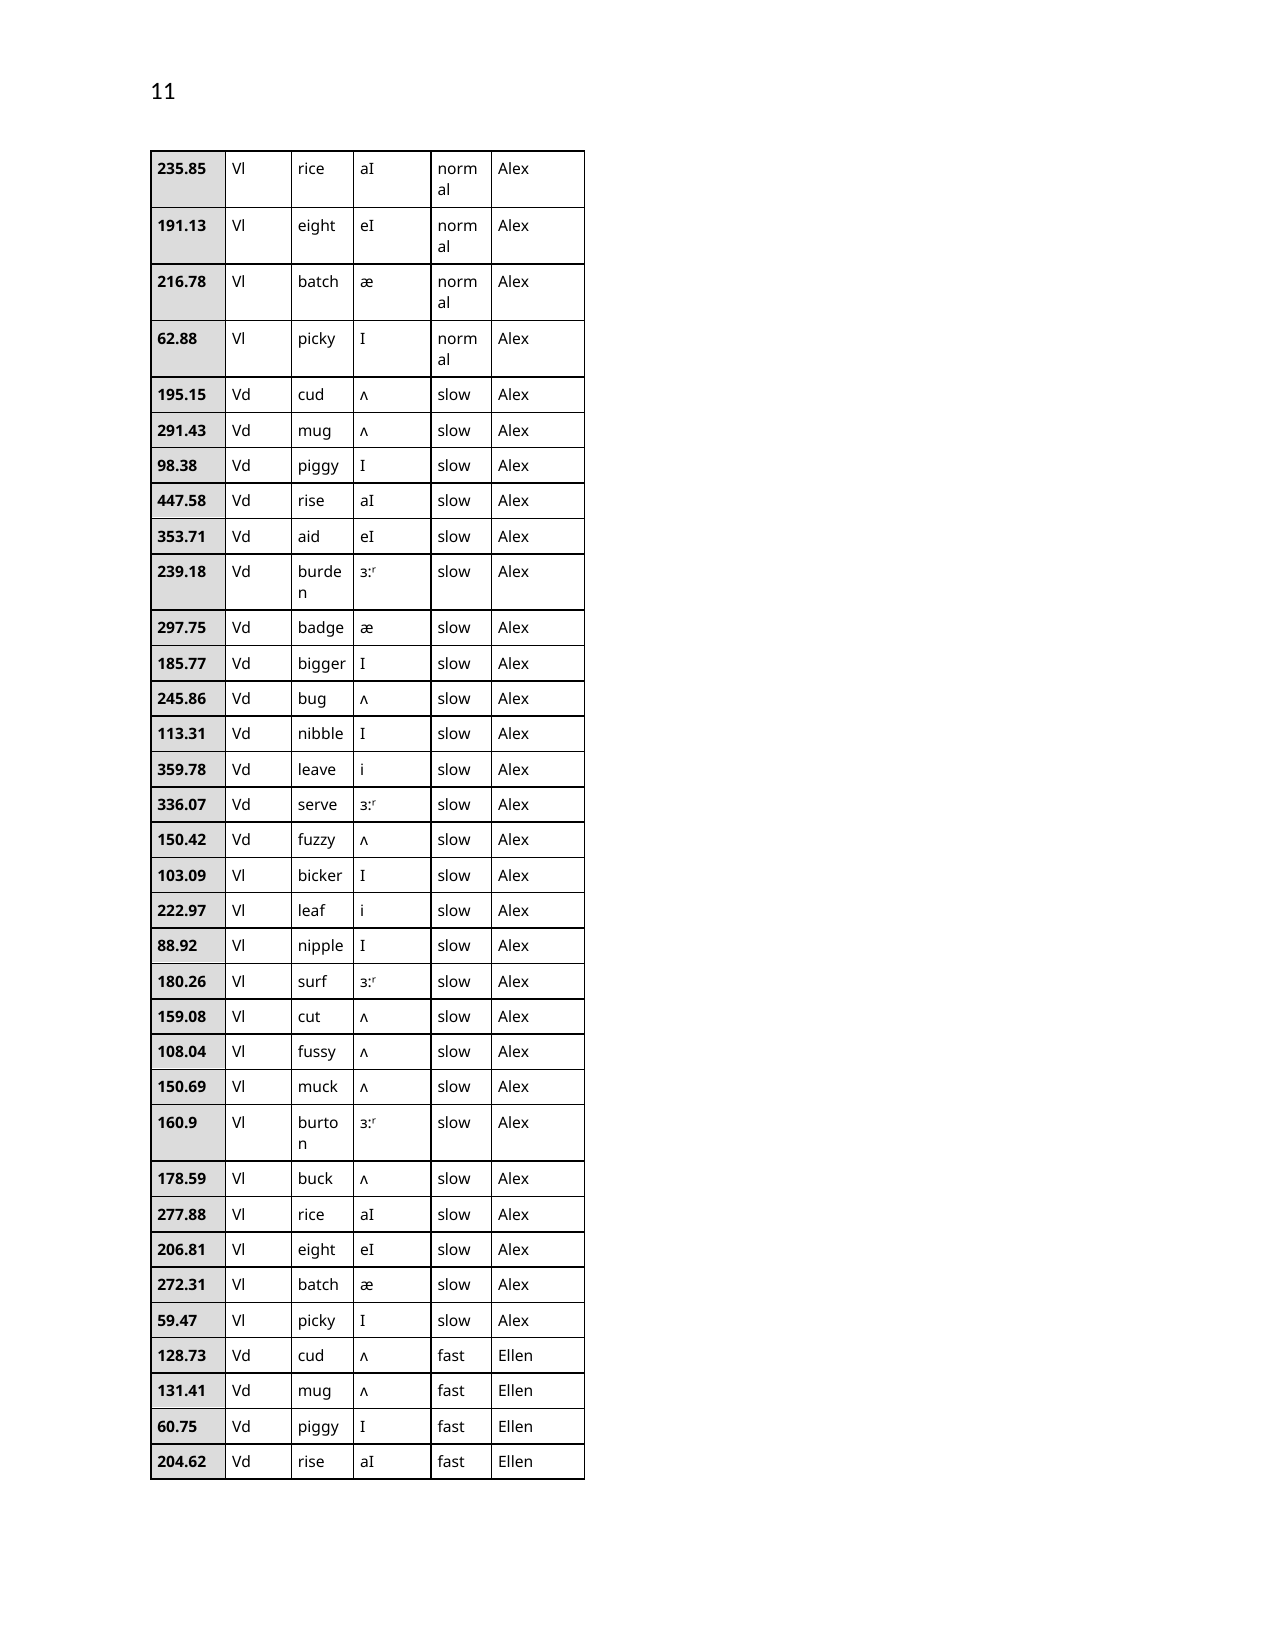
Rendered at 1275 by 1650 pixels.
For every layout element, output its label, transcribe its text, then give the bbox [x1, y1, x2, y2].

table_cell 353.71 [152, 519, 225, 553]
table_cell picky [292, 1303, 353, 1337]
table_cell 159.08 [152, 1000, 225, 1033]
table_cell slow [432, 519, 491, 553]
table_cell slow [432, 788, 491, 821]
table_cell Alex [492, 752, 584, 786]
table_cell normal [432, 152, 491, 207]
table_cell Alex [492, 265, 584, 320]
table_cell 103.09 [152, 858, 225, 892]
table_cell burton [292, 1105, 353, 1160]
table_cell eI [354, 208, 430, 263]
table_cell slow [432, 1268, 491, 1302]
table_cell Alex [492, 1268, 584, 1302]
table_cell Alex [492, 378, 584, 412]
table_cell Vl [226, 929, 291, 962]
table_cell piggy [292, 448, 353, 482]
table_cell nipple [292, 929, 353, 962]
table_cell ʌ [354, 413, 430, 447]
table_cell slow [432, 717, 491, 751]
table_cell Alex [492, 1233, 584, 1266]
table_cell normal [432, 321, 491, 376]
table_cell slow [432, 611, 491, 645]
table_cell aI [354, 1197, 430, 1231]
table_cell ʌ [354, 1035, 430, 1068]
table_cell Vl [226, 265, 291, 320]
table_cell i [354, 752, 430, 786]
table_cell nibble [292, 717, 353, 751]
table_cell 336.07 [152, 788, 225, 821]
table_cell ɜ:ʳ [354, 555, 430, 609]
table_cell I [354, 1303, 430, 1337]
table_cell Vl [226, 1000, 291, 1033]
table_cell 88.92 [152, 929, 225, 962]
table_cell slow [432, 1162, 491, 1196]
table_cell 108.04 [152, 1035, 225, 1068]
table_cell cut [292, 1000, 353, 1033]
table_cell muck [292, 1070, 353, 1104]
table_cell ʌ [354, 823, 430, 857]
table_cell Vd [226, 717, 291, 751]
table_cell Vd [226, 555, 291, 609]
table_cell 178.59 [152, 1162, 225, 1196]
table_cell Vd [226, 378, 291, 412]
table_cell Alex [492, 611, 584, 645]
table_cell slow [432, 1000, 491, 1033]
table_cell 272.31 [152, 1268, 225, 1302]
table_cell fussy [292, 1035, 353, 1068]
table_cell Alex [492, 519, 584, 553]
table_cell ɜ:ʳ [354, 1105, 430, 1160]
table_cell 222.97 [152, 893, 225, 927]
table_cell slow [432, 1197, 491, 1231]
table_cell Vl [226, 1303, 291, 1337]
table_cell rice [292, 1197, 353, 1231]
table_cell 359.78 [152, 752, 225, 786]
table_cell Alex [492, 1105, 584, 1160]
table_cell Vd [226, 1338, 291, 1372]
table_cell Ellen [492, 1374, 584, 1407]
table_cell slow [432, 929, 491, 962]
table_cell 235.85 [152, 152, 225, 207]
table_cell Ellen [492, 1338, 584, 1372]
table_cell aI [354, 152, 430, 207]
table_cell fuzzy [292, 823, 353, 857]
table_cell Alex [492, 448, 584, 482]
table_cell Alex [492, 646, 584, 680]
table_cell fast [432, 1338, 491, 1372]
table_cell slow [432, 1233, 491, 1266]
table_cell normal [432, 208, 491, 263]
table_cell ʌ [354, 378, 430, 412]
table_cell 60.75 [152, 1409, 225, 1443]
table_cell ʌ [354, 1338, 430, 1372]
table_cell Vd [226, 1374, 291, 1407]
table_cell rise [292, 1445, 353, 1478]
table_cell leaf [292, 893, 353, 927]
table_cell Vl [226, 152, 291, 207]
table_cell Vd [226, 752, 291, 786]
table_cell slow [432, 823, 491, 857]
table_cell slow [432, 555, 491, 609]
table_cell batch [292, 1268, 353, 1302]
table_cell Vd [226, 682, 291, 715]
table_cell bug [292, 682, 353, 715]
table_cell I [354, 929, 430, 962]
table_cell Vd [226, 788, 291, 821]
table_cell Vd [226, 611, 291, 645]
table_cell slow [432, 752, 491, 786]
table_cell 245.86 [152, 682, 225, 715]
table_cell Vd [226, 1409, 291, 1443]
table_cell slow [432, 1303, 491, 1337]
table_cell ʌ [354, 1162, 430, 1196]
table_cell i [354, 893, 430, 927]
table_cell 297.75 [152, 611, 225, 645]
table_cell 216.78 [152, 265, 225, 320]
table_cell eI [354, 1233, 430, 1266]
table_cell Alex [492, 788, 584, 821]
table_cell fast [432, 1445, 491, 1478]
table_cell aI [354, 1445, 430, 1478]
table_cell rise [292, 484, 353, 517]
table_cell ʌ [354, 1000, 430, 1033]
table_cell fast [432, 1374, 491, 1407]
table_cell Vd [226, 1445, 291, 1478]
table_cell I [354, 858, 430, 892]
table_cell slow [432, 448, 491, 482]
table_cell 206.81 [152, 1233, 225, 1266]
table_cell Alex [492, 1162, 584, 1196]
table_cell 239.18 [152, 555, 225, 609]
table_cell piggy [292, 1409, 353, 1443]
table_cell rice [292, 152, 353, 207]
table_cell Vd [226, 413, 291, 447]
table_cell 180.26 [152, 964, 225, 998]
table_cell slow [432, 413, 491, 447]
table_cell 447.58 [152, 484, 225, 517]
table_cell 150.42 [152, 823, 225, 857]
table_cell mug [292, 413, 353, 447]
table_cell Vl [226, 208, 291, 263]
table_cell 195.15 [152, 378, 225, 412]
table_cell bigger [292, 646, 353, 680]
table_cell 277.88 [152, 1197, 225, 1231]
table_cell Vl [226, 1197, 291, 1231]
table_cell Alex [492, 413, 584, 447]
table_cell 59.47 [152, 1303, 225, 1337]
table_cell 150.69 [152, 1070, 225, 1104]
table_cell 131.41 [152, 1374, 225, 1407]
table_cell Vl [226, 321, 291, 376]
table_cell Vd [226, 646, 291, 680]
table_cell ʌ [354, 1070, 430, 1104]
table_cell eight [292, 1233, 353, 1266]
table_cell slow [432, 964, 491, 998]
table_cell slow [432, 1105, 491, 1160]
table_cell Vd [226, 519, 291, 553]
table_cell ʌ [354, 682, 430, 715]
table_cell Vl [226, 964, 291, 998]
table_cell Alex [492, 682, 584, 715]
table_cell Ellen [492, 1445, 584, 1478]
table_cell mug [292, 1374, 353, 1407]
table_cell æ [354, 265, 430, 320]
table_cell Alex [492, 964, 584, 998]
table_cell Vl [226, 1105, 291, 1160]
table_cell burden [292, 555, 353, 609]
table_cell 160.9 [152, 1105, 225, 1160]
table_cell Alex [492, 208, 584, 263]
table_cell slow [432, 893, 491, 927]
table_cell Vl [226, 1070, 291, 1104]
table_cell I [354, 646, 430, 680]
table_cell leave [292, 752, 353, 786]
table_cell cud [292, 1338, 353, 1372]
table_cell Vl [226, 1233, 291, 1266]
table_cell fast [432, 1409, 491, 1443]
table_cell slow [432, 378, 491, 412]
table_cell cud [292, 378, 353, 412]
table_cell batch [292, 265, 353, 320]
table_cell 98.38 [152, 448, 225, 482]
table_cell buck [292, 1162, 353, 1196]
table_cell surf [292, 964, 353, 998]
table_cell æ [354, 611, 430, 645]
table_cell æ [354, 1268, 430, 1302]
table_cell normal [432, 265, 491, 320]
table_cell Alex [492, 555, 584, 609]
table_cell slow [432, 682, 491, 715]
table_cell slow [432, 858, 491, 892]
table_cell picky [292, 321, 353, 376]
table_cell Alex [492, 1070, 584, 1104]
table_cell Alex [492, 1303, 584, 1337]
table_cell Vd [226, 448, 291, 482]
table_cell Vl [226, 893, 291, 927]
table_cell slow [432, 646, 491, 680]
table_cell Ellen [492, 1409, 584, 1443]
table_cell aid [292, 519, 353, 553]
table_cell 291.43 [152, 413, 225, 447]
table_cell Vl [226, 1268, 291, 1302]
table_cell I [354, 448, 430, 482]
table_cell serve [292, 788, 353, 821]
table_cell ʌ [354, 1374, 430, 1407]
table_cell eI [354, 519, 430, 553]
table_cell 191.13 [152, 208, 225, 263]
table_cell Vd [226, 823, 291, 857]
table_cell 185.77 [152, 646, 225, 680]
table_cell slow [432, 1070, 491, 1104]
table_cell Alex [492, 929, 584, 962]
table_cell I [354, 717, 430, 751]
table_cell Alex [492, 1035, 584, 1068]
table_cell ɜ:ʳ [354, 788, 430, 821]
table_cell slow [432, 1035, 491, 1068]
table_cell slow [432, 484, 491, 517]
table_cell aI [354, 484, 430, 517]
table_cell Alex [492, 1197, 584, 1231]
table_cell Alex [492, 717, 584, 751]
table_cell Vl [226, 1035, 291, 1068]
table_cell Vl [226, 858, 291, 892]
table_cell bicker [292, 858, 353, 892]
table_cell 113.31 [152, 717, 225, 751]
table_cell ɜ:ʳ [354, 964, 430, 998]
table_cell Alex [492, 823, 584, 857]
table_cell eight [292, 208, 353, 263]
table_cell I [354, 321, 430, 376]
table_cell 204.62 [152, 1445, 225, 1478]
table_cell Alex [492, 1000, 584, 1033]
table_cell 62.88 [152, 321, 225, 376]
table_cell Alex [492, 321, 584, 376]
table_cell 128.73 [152, 1338, 225, 1372]
table_cell Alex [492, 484, 584, 517]
table_cell Vd [226, 484, 291, 517]
table_cell Vl [226, 1162, 291, 1196]
table_cell badge [292, 611, 353, 645]
table_cell Alex [492, 152, 584, 207]
table_cell Alex [492, 858, 584, 892]
table_cell Alex [492, 893, 584, 927]
table_cell I [354, 1409, 430, 1443]
